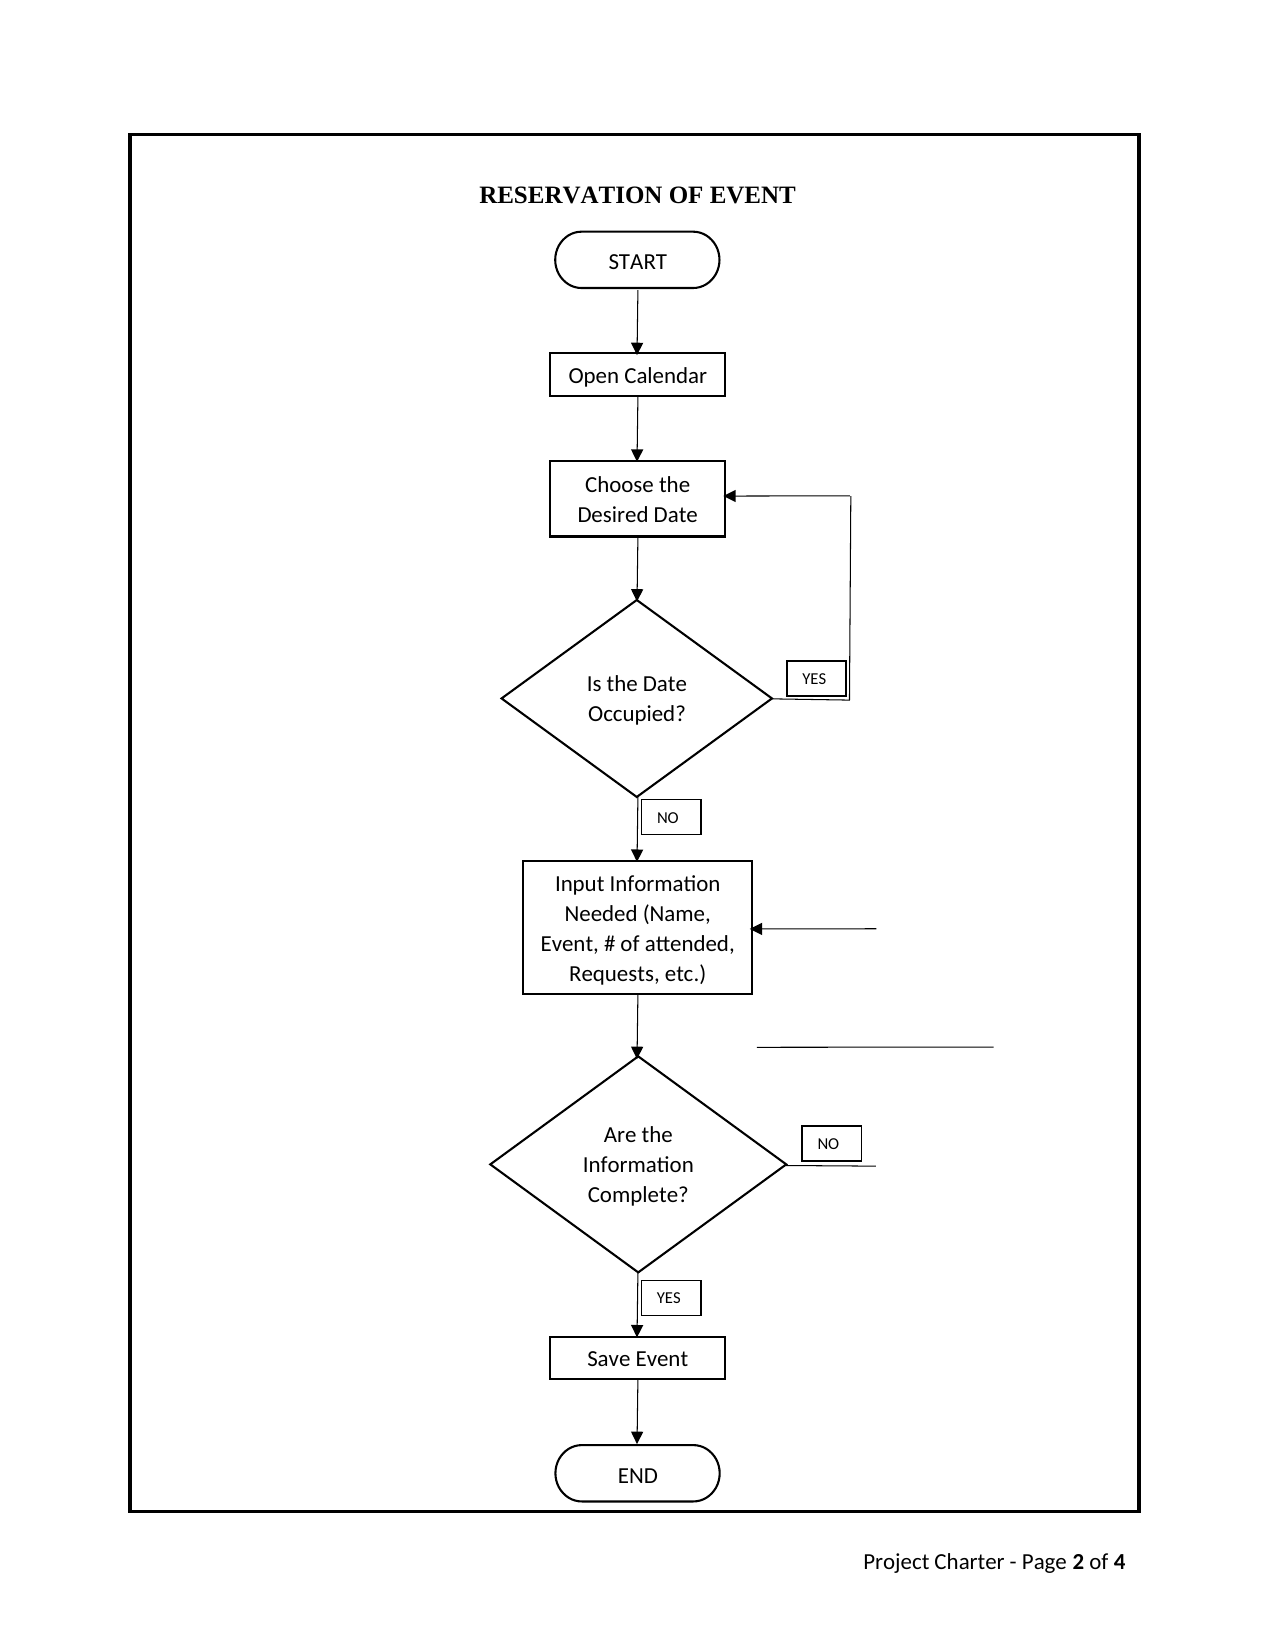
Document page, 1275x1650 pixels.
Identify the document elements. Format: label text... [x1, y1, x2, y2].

text RESERVATION OF EVENT [150, 180, 1125, 209]
